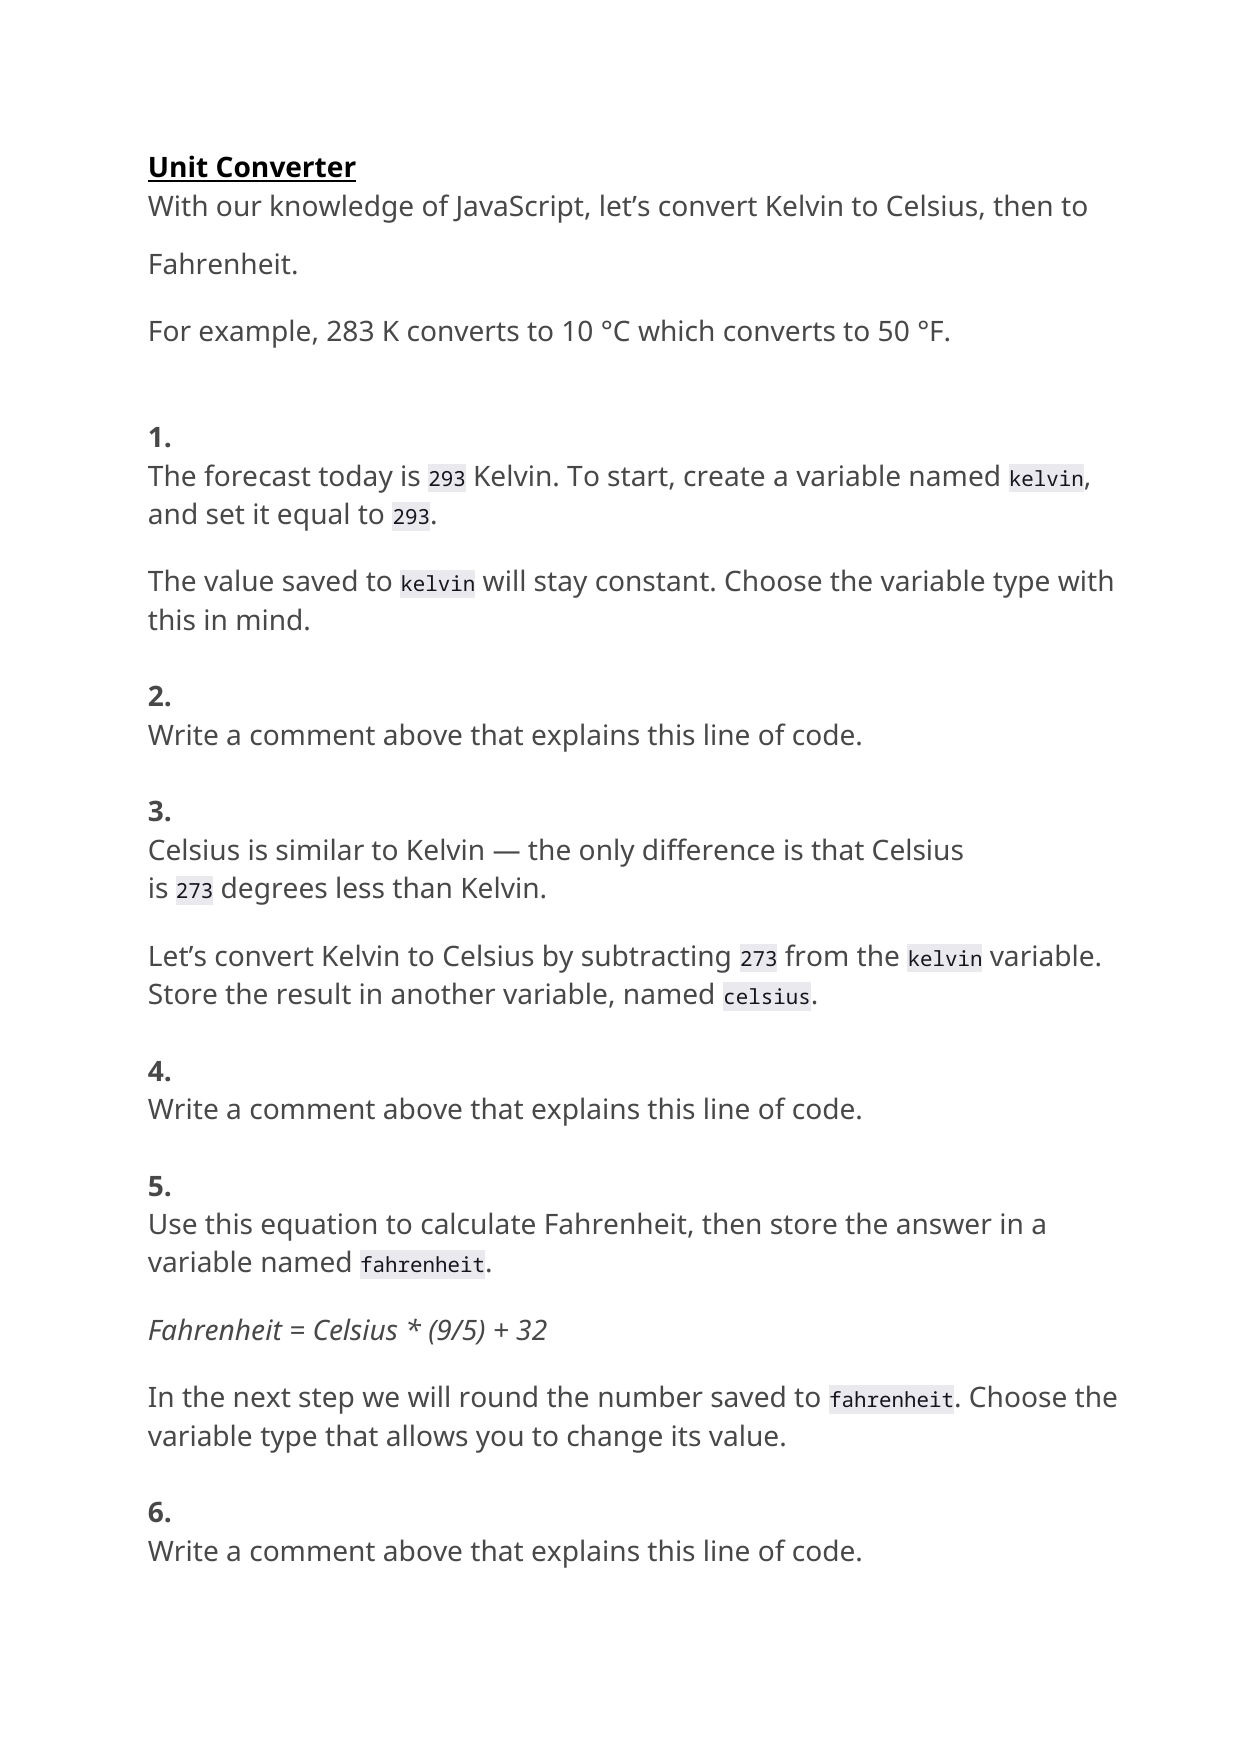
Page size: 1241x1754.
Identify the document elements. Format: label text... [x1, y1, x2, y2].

text Celsius is similar to Kelvin — the only difference is that Celsius is 273 degrees less than Kelvin. [148, 830, 1125, 907]
text 2. [148, 677, 1125, 715]
text With our knowledge of JavaScript, let’s convert Kelvin to Celsius, then to Fahrenheit. [148, 186, 1125, 283]
text Write a comment above that explains this line of code. [148, 1089, 1125, 1128]
text 4. [148, 1051, 1125, 1089]
text The forecast today is 293 Kelvin. To start, create a variable named kelvin, and set it equal to 293. [148, 456, 1125, 533]
text Write a comment above that explains this line of code. [148, 715, 1125, 753]
text 5. [148, 1166, 1125, 1204]
text Unit Converter [148, 148, 1125, 186]
text The value saved to kelvin will stay constant. Choose the variable type with this in mind. [148, 562, 1125, 638]
text 3. [148, 792, 1125, 830]
text Use this equation to calculate Fahrenheit, then store the answer in a variable named fahrenheit. [148, 1204, 1125, 1281]
text For example, 283 K converts to 10 °C which converts to 50 °F. [148, 312, 1125, 350]
text 1. [148, 418, 1125, 456]
text Let’s convert Kelvin to Celsius by subtracting 273 from the kelvin variable. Store the result in another variable, named celsius. [148, 936, 1125, 1013]
text In the next step we will round the number saved to fahrenheit. Choose the variable type that allows you to change its value. [148, 1378, 1125, 1454]
text 6. [148, 1493, 1125, 1531]
text Fahrenheit = Celsius * (9/5) + 32 [148, 1310, 1125, 1348]
text Write a comment above that explains this line of code. [148, 1531, 1125, 1569]
